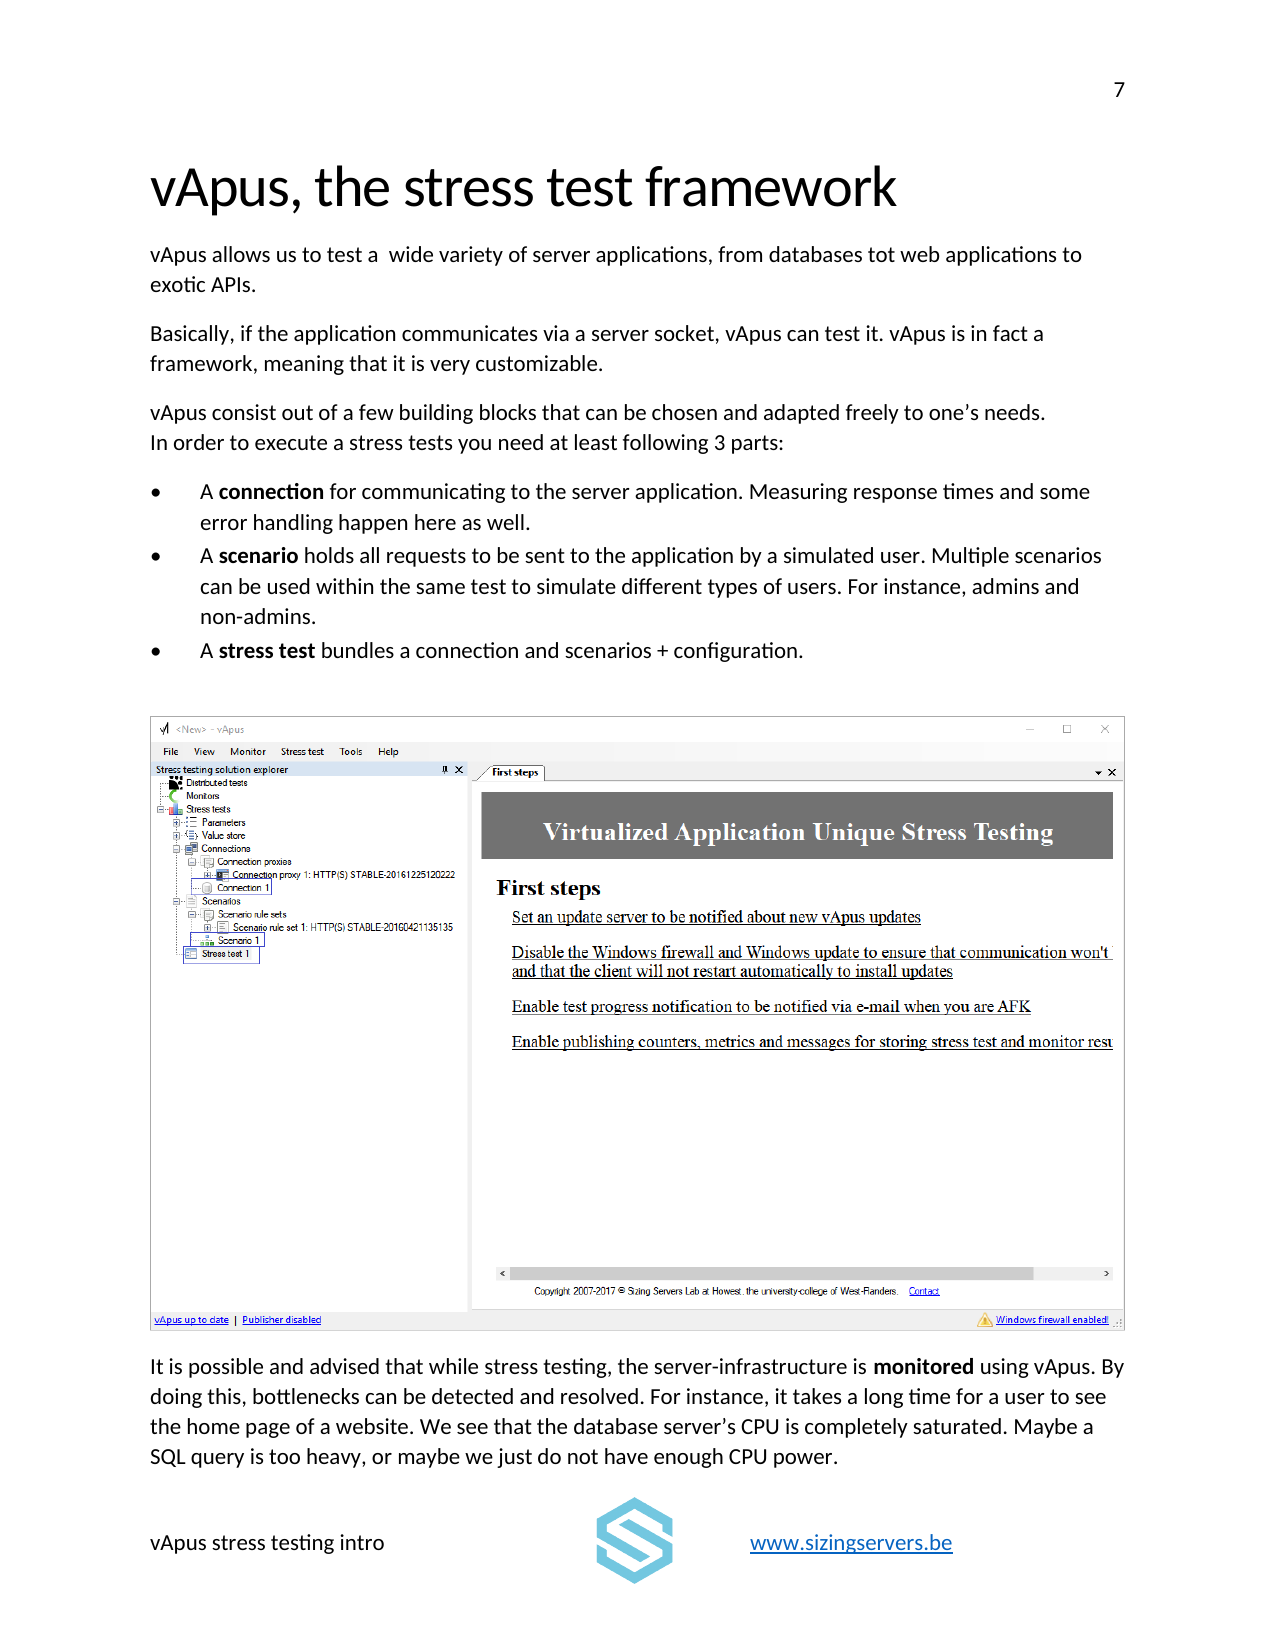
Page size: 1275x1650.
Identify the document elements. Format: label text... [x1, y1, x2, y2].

title vApus, the stress test framework [150, 150, 1125, 221]
picture [590, 1497, 679, 1586]
picture [150, 716, 1125, 1331]
text vApus allows us to test a wide variety of server applications, from databases tot web applications to exotic APIs. [150, 240, 1125, 298]
text Basically, if the application communicates via a server socket, vApus can test it. vApus is in fact a framework, meaning that it is very customizable. [150, 319, 1125, 377]
list A stress test bundles a connection and scenarios + configuration. [150, 636, 1125, 664]
list A scenario holds all requests to be sent to the application by a simulated user. Multiple scenarios can be used within the same test to simulate different types of users. For instance, admins and non-admins. [150, 542, 1125, 630]
text It is possible and advised that while stress testing, the server-infrastructure is monitored using vApus. By doing this, bottlenecks can be detected and resolved. For instance, it takes a long time for a user to see the home page of a website. We see that the database server’s CPU is completely saturated. Maybe a SQL query is too heavy, or maybe we just do not have enough CPU power. [150, 1352, 1125, 1471]
text vApus consist out of a few building blocks that can be chosen and adapted freely to one’s needs. In order to execute a stress tests you need at least following 3 parts: [150, 398, 1125, 457]
list A connection for communicating to the server application. Measuring response times and some error handling happen here as well. [150, 477, 1125, 536]
